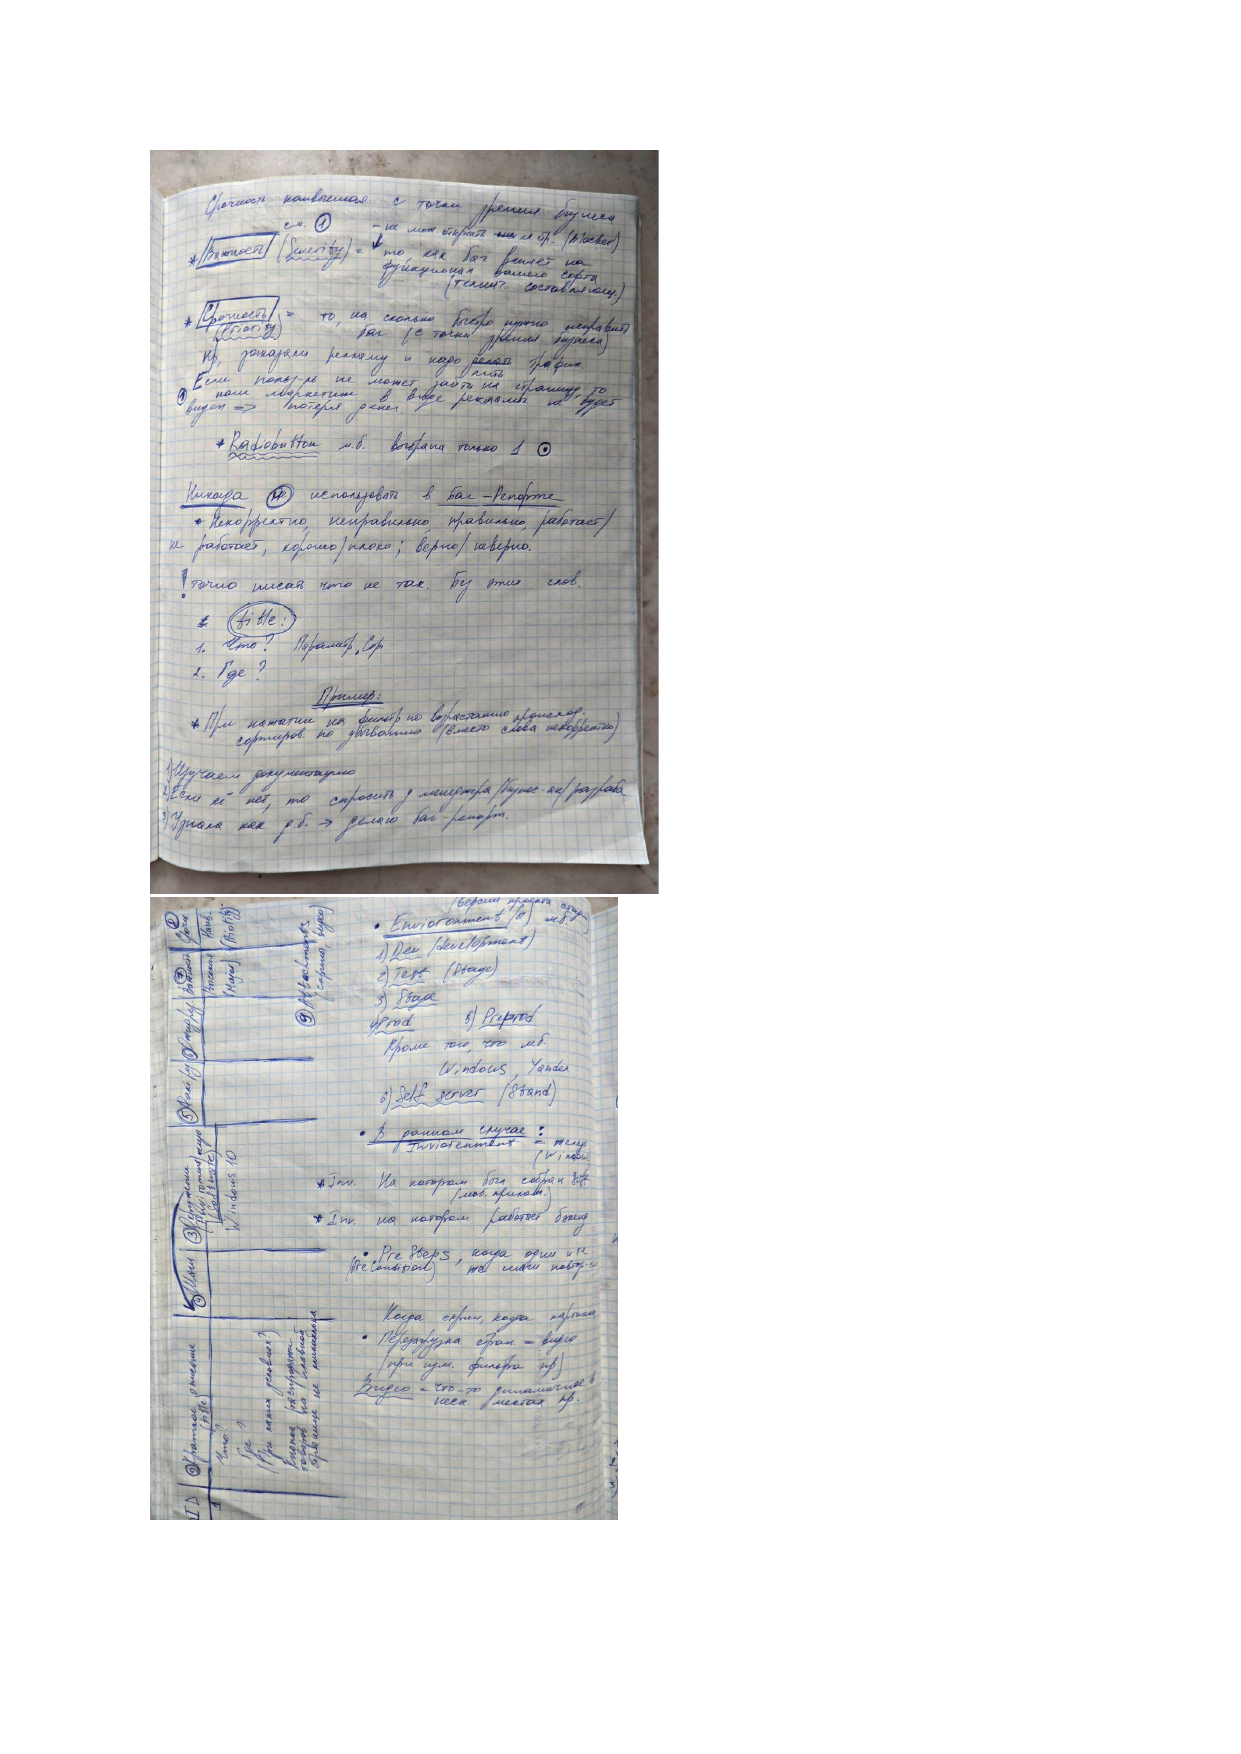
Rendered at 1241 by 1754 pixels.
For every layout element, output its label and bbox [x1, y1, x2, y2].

picture [150, 150, 659, 894]
picture [150, 897, 618, 1520]
